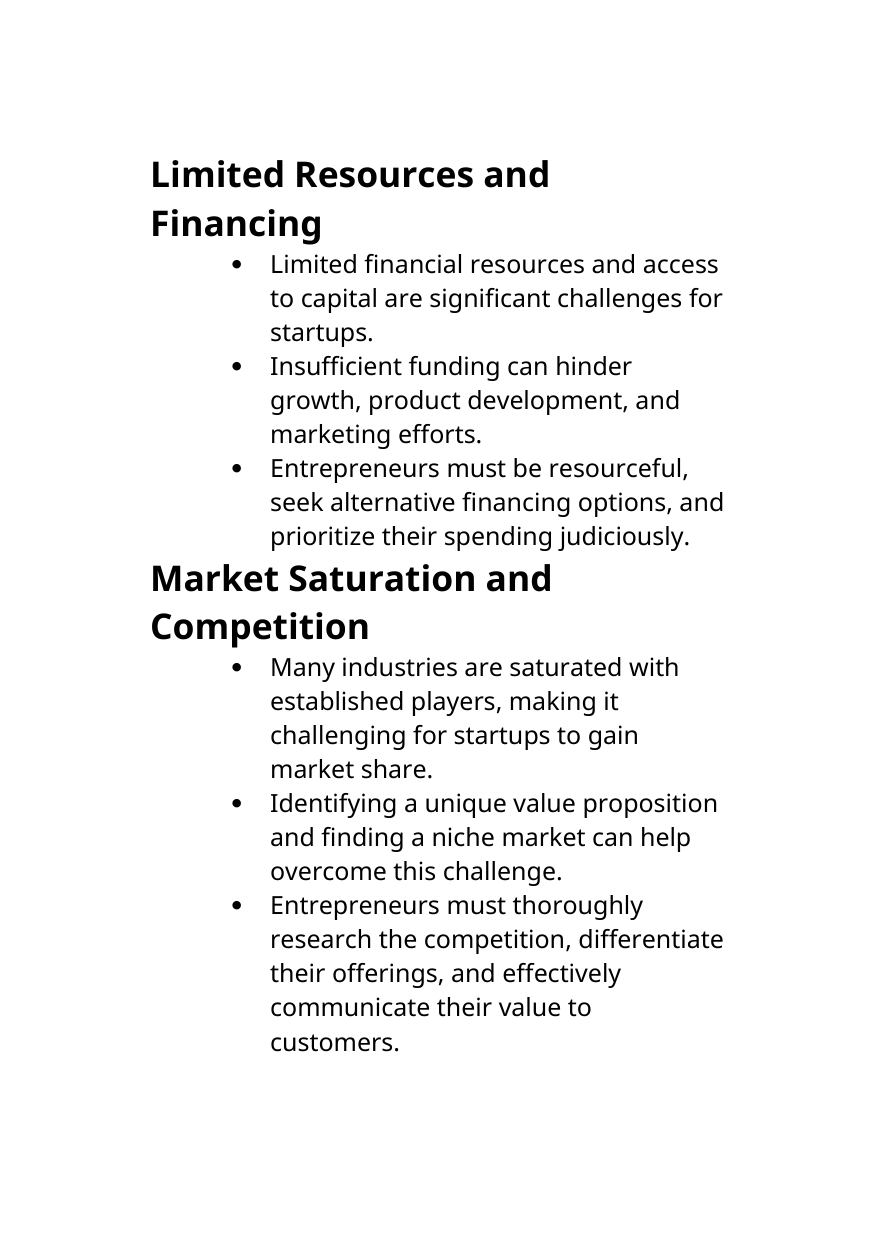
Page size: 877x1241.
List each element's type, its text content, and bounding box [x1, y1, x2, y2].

list Identifying a unique value proposition and finding a niche market can help overcome this challenge. [232, 786, 727, 888]
subtitle Market Saturation and Competition [150, 553, 727, 649]
list Many industries are saturated with established players, making it challenging for startups to gain market share. [232, 649, 727, 786]
list Limited financial resources and access to capital are significant challenges for startups. [232, 246, 727, 349]
list Insufficient funding can hinder growth, product development, and marketing efforts. [232, 349, 727, 451]
subtitle Limited Resources and Financing [150, 150, 727, 246]
list Entrepreneurs must thoroughly research the competition, differentiate their offerings, and effectively communicate their value to customers. [232, 888, 727, 1058]
list Entrepreneurs must be resourceful, seek alternative financing options, and prioritize their spending judiciously. [232, 451, 727, 553]
